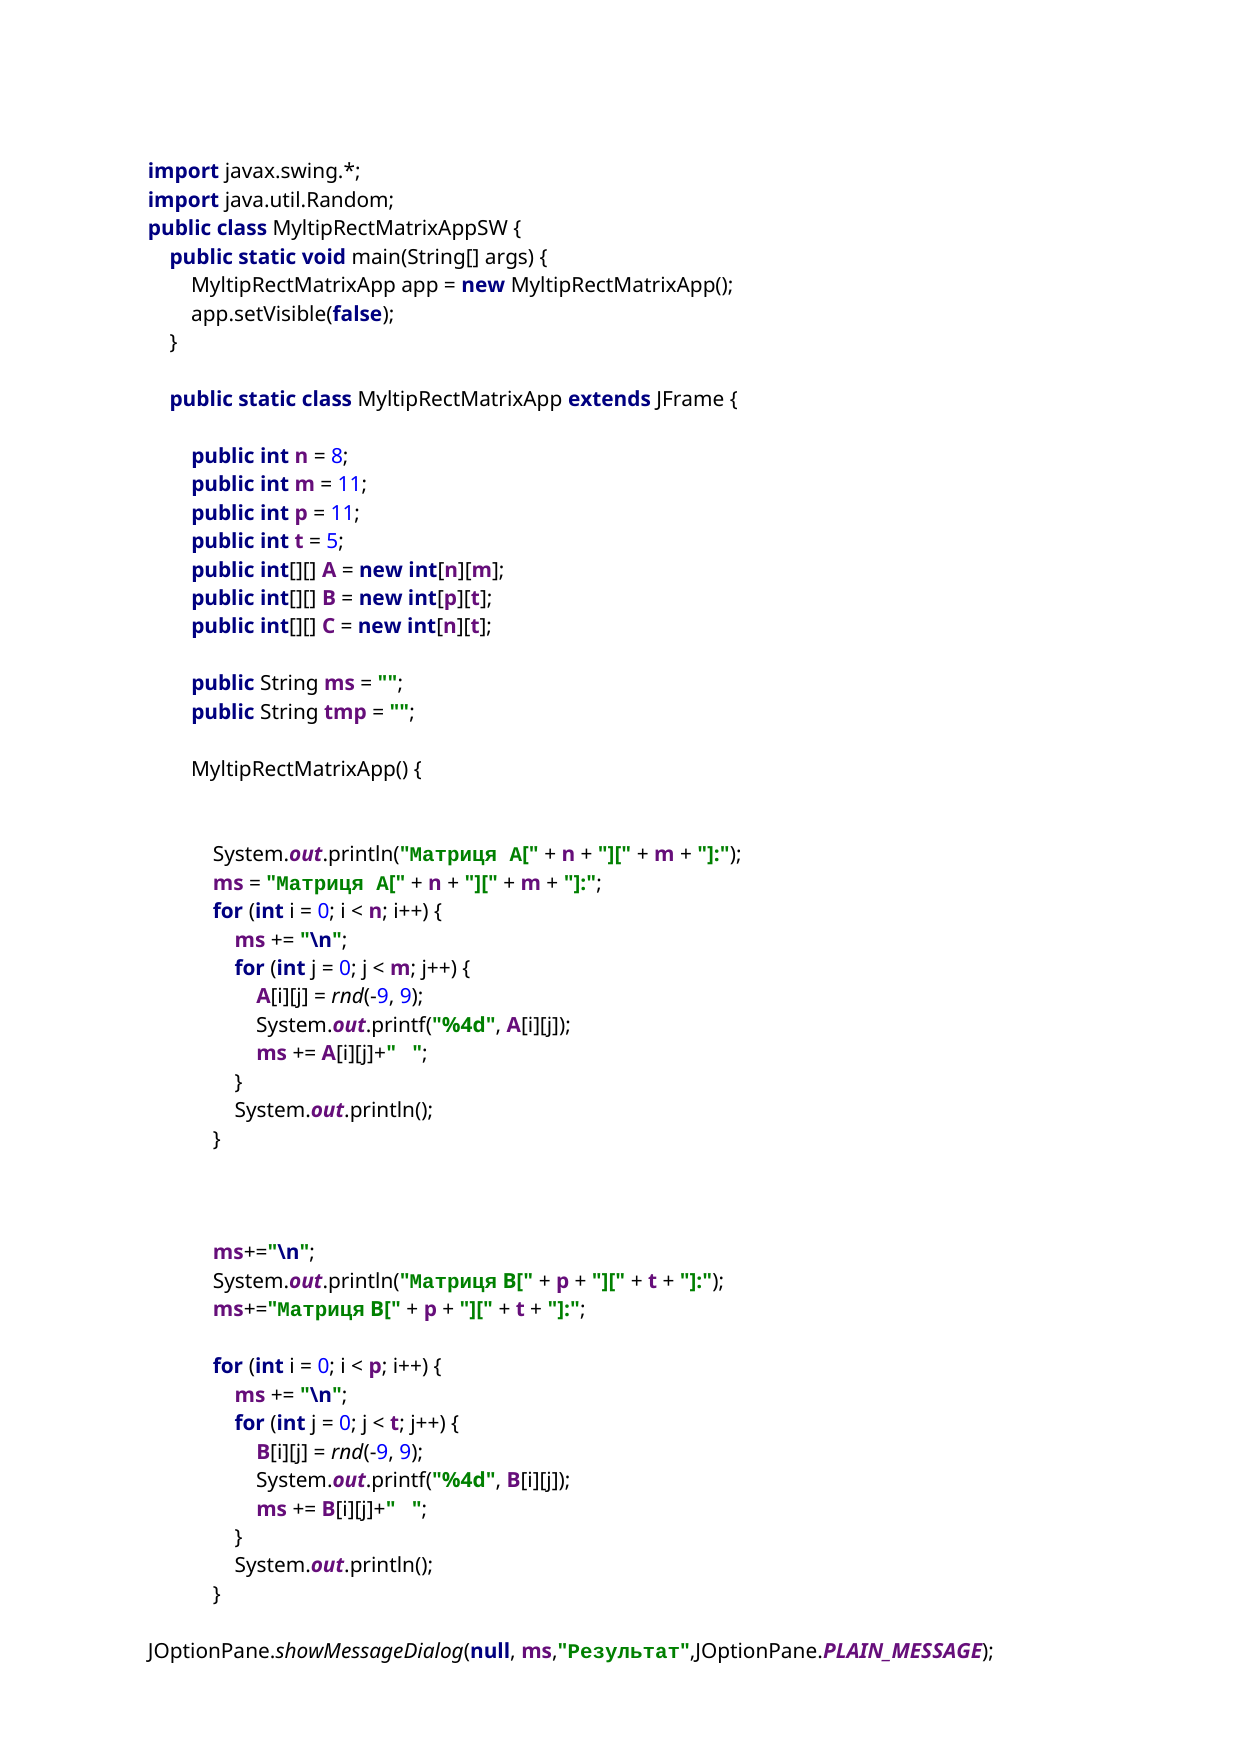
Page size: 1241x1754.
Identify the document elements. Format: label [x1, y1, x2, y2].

text [148, 157, 1152, 1664]
